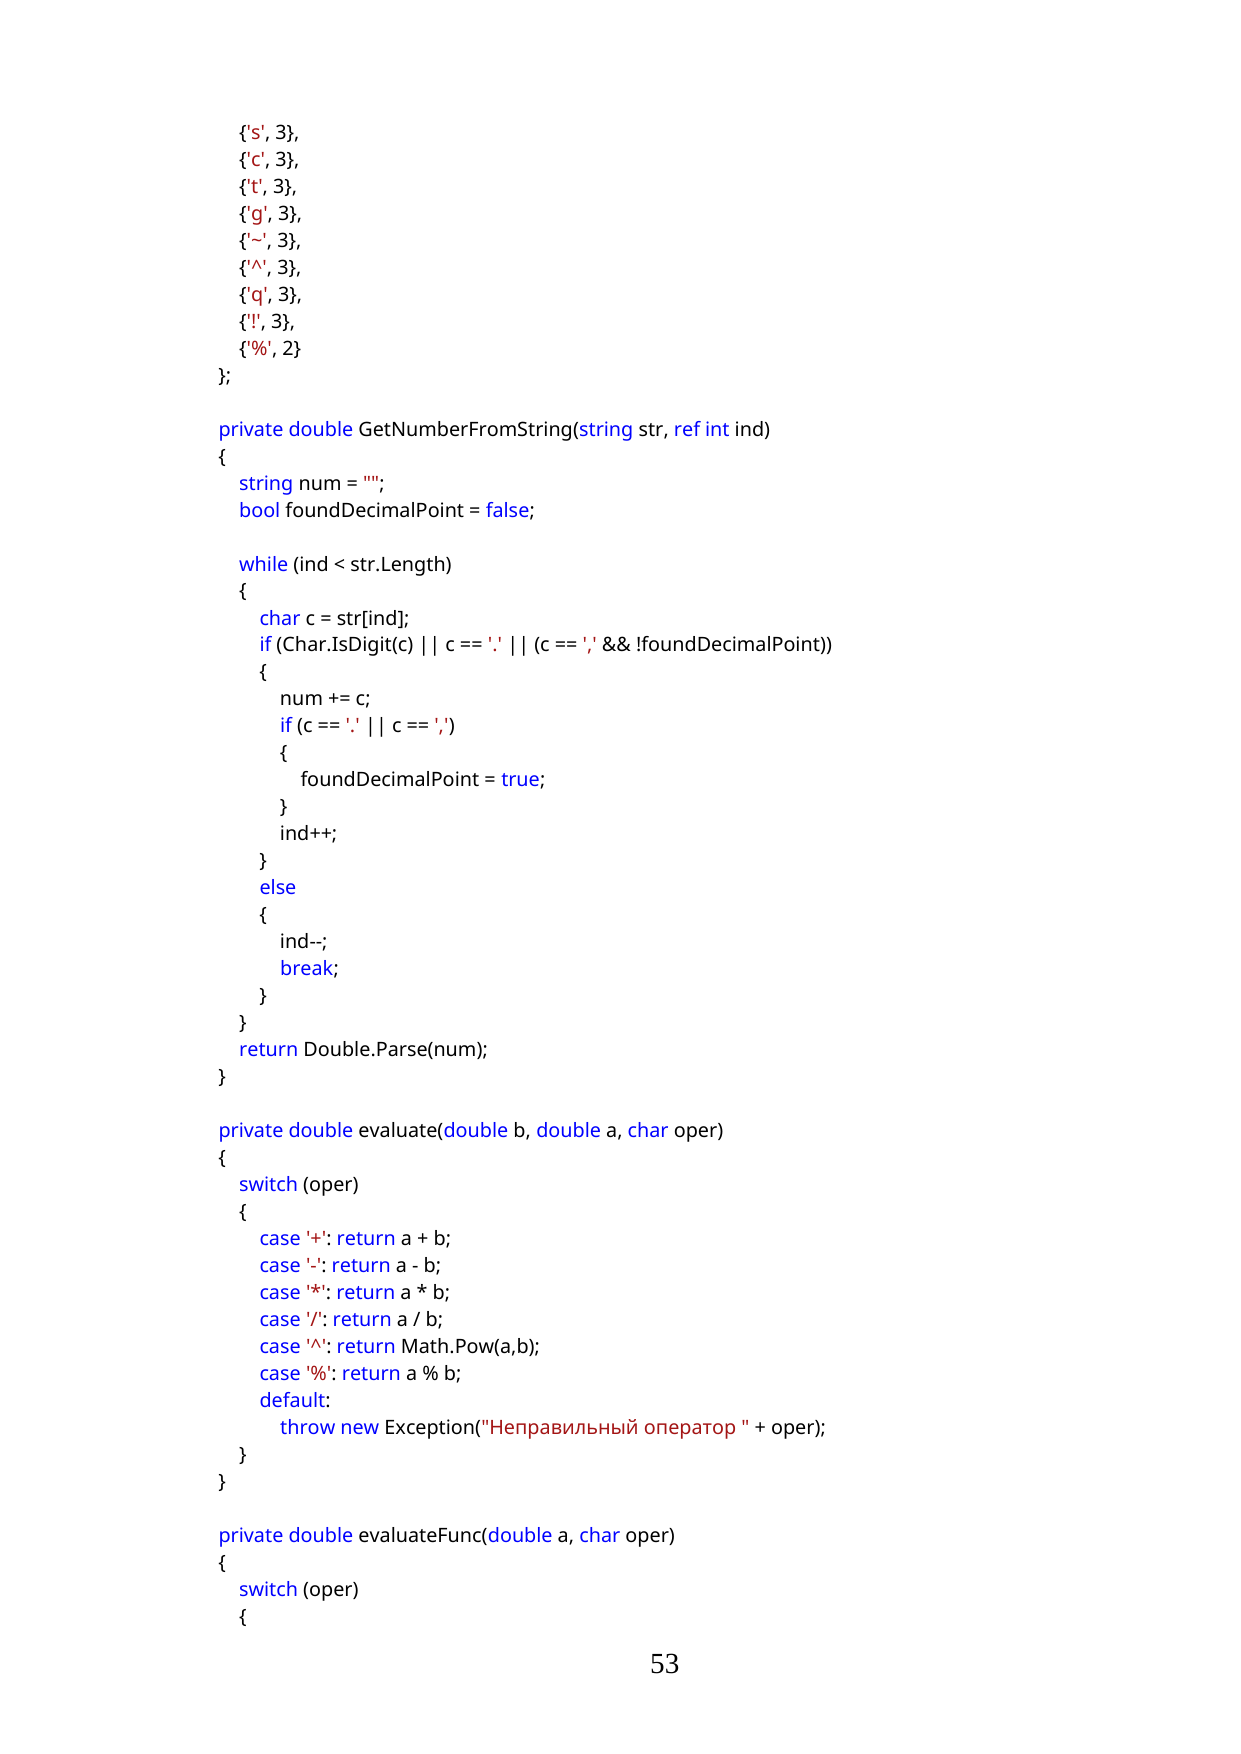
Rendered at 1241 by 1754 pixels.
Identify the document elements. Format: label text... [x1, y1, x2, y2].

text case '^': return Math.Pow(a,b); [177, 1332, 1152, 1359]
text { [177, 577, 1152, 604]
text {'^', 3}, [177, 253, 1152, 280]
text {'t', 3}, [177, 172, 1152, 199]
text else [177, 873, 1152, 901]
text switch (oper) [177, 1170, 1152, 1197]
text foundDecimalPoint = true; [177, 766, 1152, 793]
text while (ind < str.Length) [177, 550, 1152, 577]
text } [177, 793, 1152, 819]
text private double GetNumberFromString(string str, ref int ind) [177, 415, 1152, 442]
text if (c == '.' || c == ',') [177, 712, 1152, 739]
text private double evaluateFunc(double a, char oper) [177, 1521, 1152, 1548]
text { [177, 1602, 1152, 1629]
text } [177, 981, 1152, 1008]
text ind++; [177, 819, 1152, 847]
text {'s', 3}, [177, 118, 1152, 145]
text throw new Exception("Неправильный оператор " + oper); [177, 1413, 1152, 1440]
text {'!', 3}, [177, 307, 1152, 334]
text num += c; [177, 685, 1152, 712]
text ind--; [177, 927, 1152, 954]
text char c = str[ind]; [177, 604, 1152, 631]
text } [177, 847, 1152, 873]
text { [177, 658, 1152, 685]
text {'~', 3}, [177, 226, 1152, 253]
text break; [177, 954, 1152, 981]
text { [177, 901, 1152, 927]
text {'g', 3}, [177, 199, 1152, 226]
text { [177, 1548, 1152, 1575]
text string num = ""; [177, 469, 1152, 496]
text private double evaluate(double b, double a, char oper) [177, 1116, 1152, 1143]
text bool foundDecimalPoint = false; [177, 496, 1152, 523]
text } [177, 1467, 1152, 1494]
text {'q', 3}, [177, 280, 1152, 307]
text } [177, 1440, 1152, 1467]
text case '%': return a % b; [177, 1359, 1152, 1386]
text } [177, 1008, 1152, 1035]
text { [177, 442, 1152, 469]
text switch (oper) [177, 1575, 1152, 1602]
text case '+': return a + b; [177, 1224, 1152, 1251]
text if (Char.IsDigit(c) || c == '.' || (c == ',' && !foundDecimalPoint)) [177, 631, 1152, 658]
text } [177, 1062, 1152, 1089]
text { [177, 1143, 1152, 1170]
text case '*': return a * b; [177, 1278, 1152, 1305]
text {'%', 2} [177, 334, 1152, 361]
text default: [177, 1386, 1152, 1413]
text return Double.Parse(num); [177, 1035, 1152, 1062]
text {'c', 3}, [177, 145, 1152, 172]
text { [177, 1197, 1152, 1224]
text }; [177, 361, 1152, 388]
text { [177, 739, 1152, 766]
text case '-': return a - b; [177, 1251, 1152, 1278]
text case '/': return a / b; [177, 1305, 1152, 1332]
